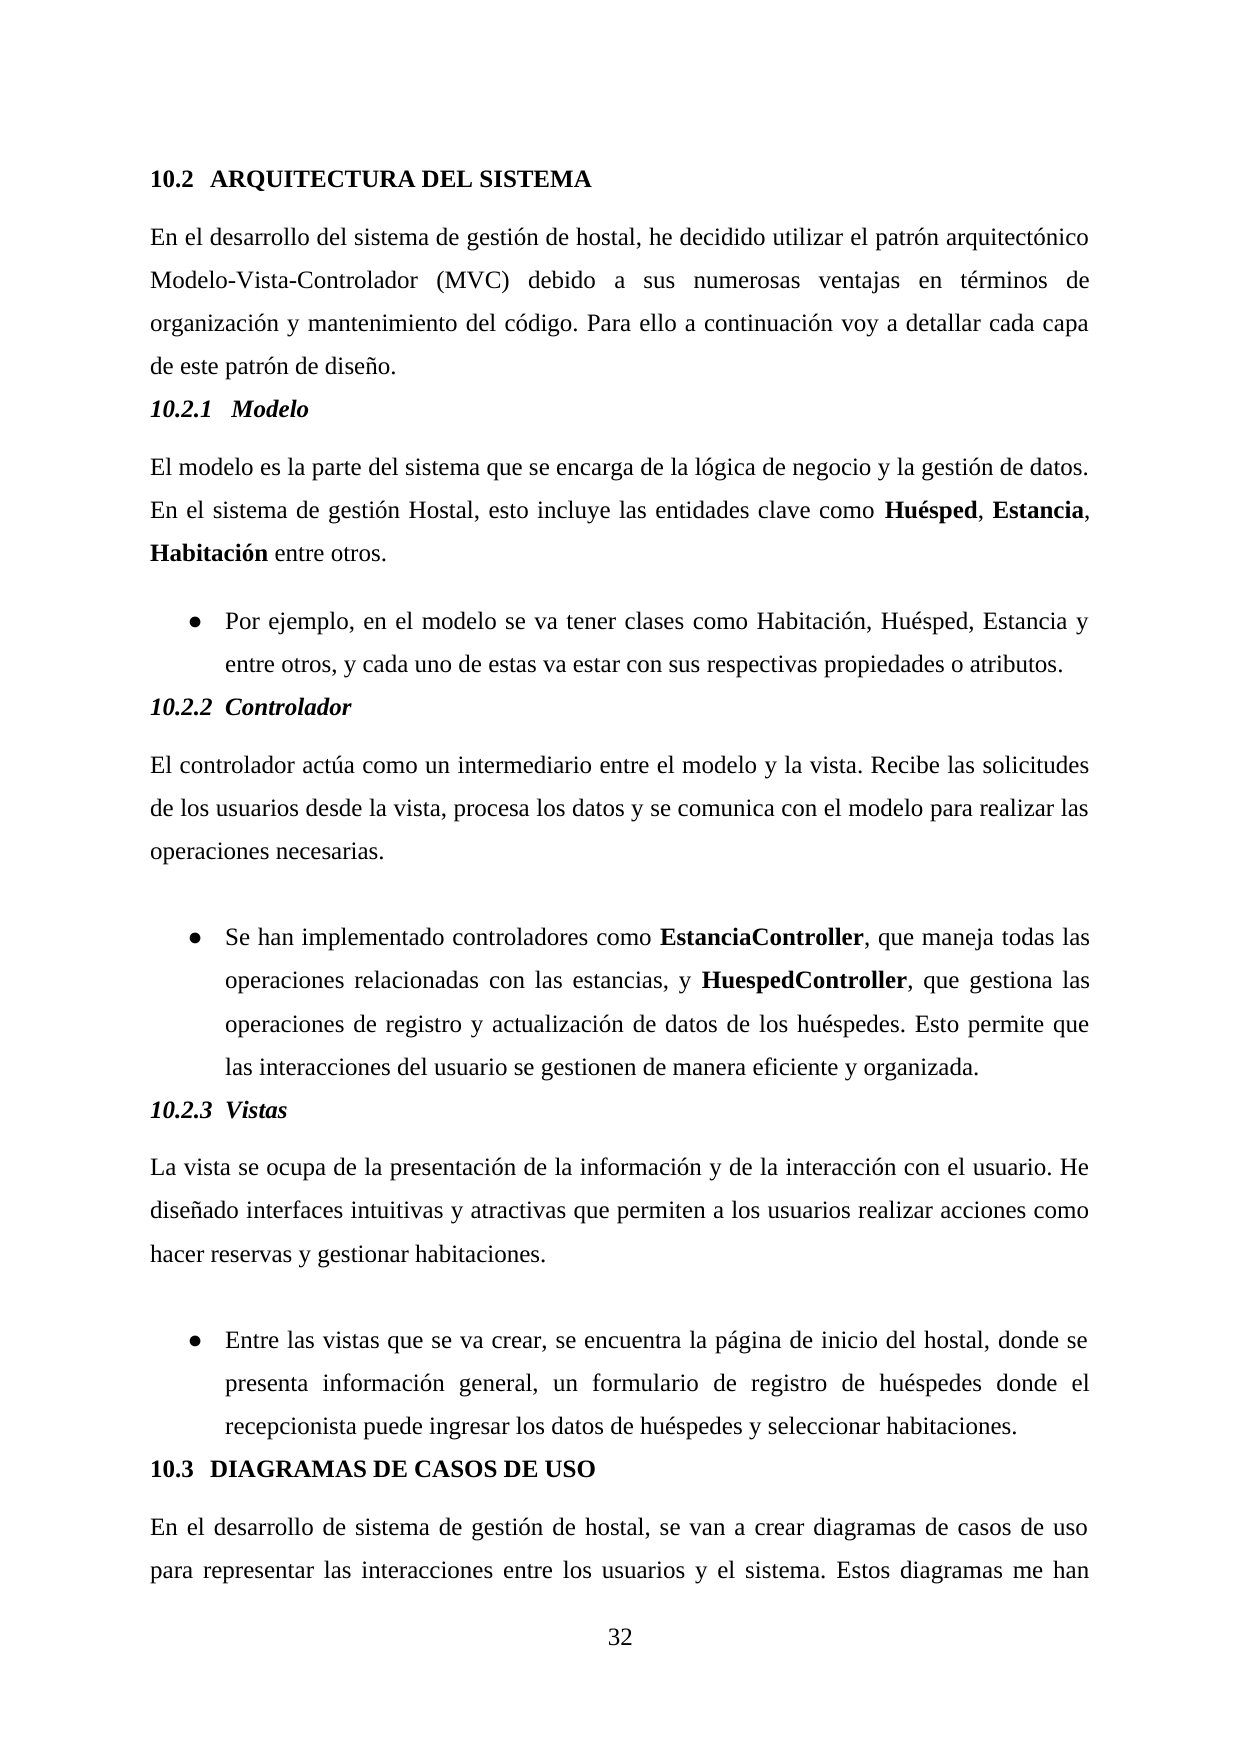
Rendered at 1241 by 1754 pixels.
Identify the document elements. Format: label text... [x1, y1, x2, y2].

subtitle ARQUITECTURA DEL SISTEMA [150, 164, 1090, 193]
text En el desarrollo del sistema de gestión de hostal, he decidido utilizar el patrón arquitectónico Modelo-Vista-Controlador (MVC) debido a sus numerosas ventajas en términos de organización y mantenimiento del código. Para ello a continuación voy a detallar cada capa de este patrón de diseño. [150, 222, 1090, 380]
list Por ejemplo, en el modelo se va tener clases como Habitación, Huésped, Estancia y entre otros, y cada uno de estas va estar con sus respectivas propiedades o atributos. [187, 606, 1090, 678]
subtitle DIAGRAMAS DE CASOS DE USO [150, 1454, 1090, 1483]
text El modelo es la parte del sistema que se encarga de la lógica de negocio y la gestión de datos. En el sistema de gestión Hostal, esto incluye las entidades clave como Huésped, Estancia, Habitación entre otros. [150, 452, 1090, 567]
list Se han implementado controladores como EstanciaController, que maneja todas las operaciones relacionadas con las estancias, y HuespedController, que gestiona las operaciones de registro y actualización de datos de los huéspedes. Esto permite que las interacciones del usuario se gestionen de manera eficiente y organizada. [187, 922, 1090, 1081]
text El controlador actúa como un intermediario entre el modelo y la vista. Recibe las solicitudes de los usuarios desde la vista, procesa los datos y se comunica con el modelo para realizar las operaciones necesarias. [150, 750, 1090, 865]
subtitle Modelo [150, 394, 1090, 423]
subtitle Vistas [150, 1095, 1090, 1124]
subtitle Controlador [150, 692, 1090, 721]
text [150, 1512, 1090, 1584]
list Entre las vistas que se va crear, se encuentra la página de inicio del hostal, donde se presenta información general, un formulario de registro de huéspedes donde el recepcionista puede ingresar los datos de huéspedes y seleccionar habitaciones. [187, 1325, 1090, 1440]
text La vista se ocupa de la presentación de la información y de la interacción con el usuario. He diseñado interfaces intuitivas y atractivas que permiten a los usuarios realizar acciones como hacer reservas y gestionar habitaciones. [150, 1152, 1090, 1267]
